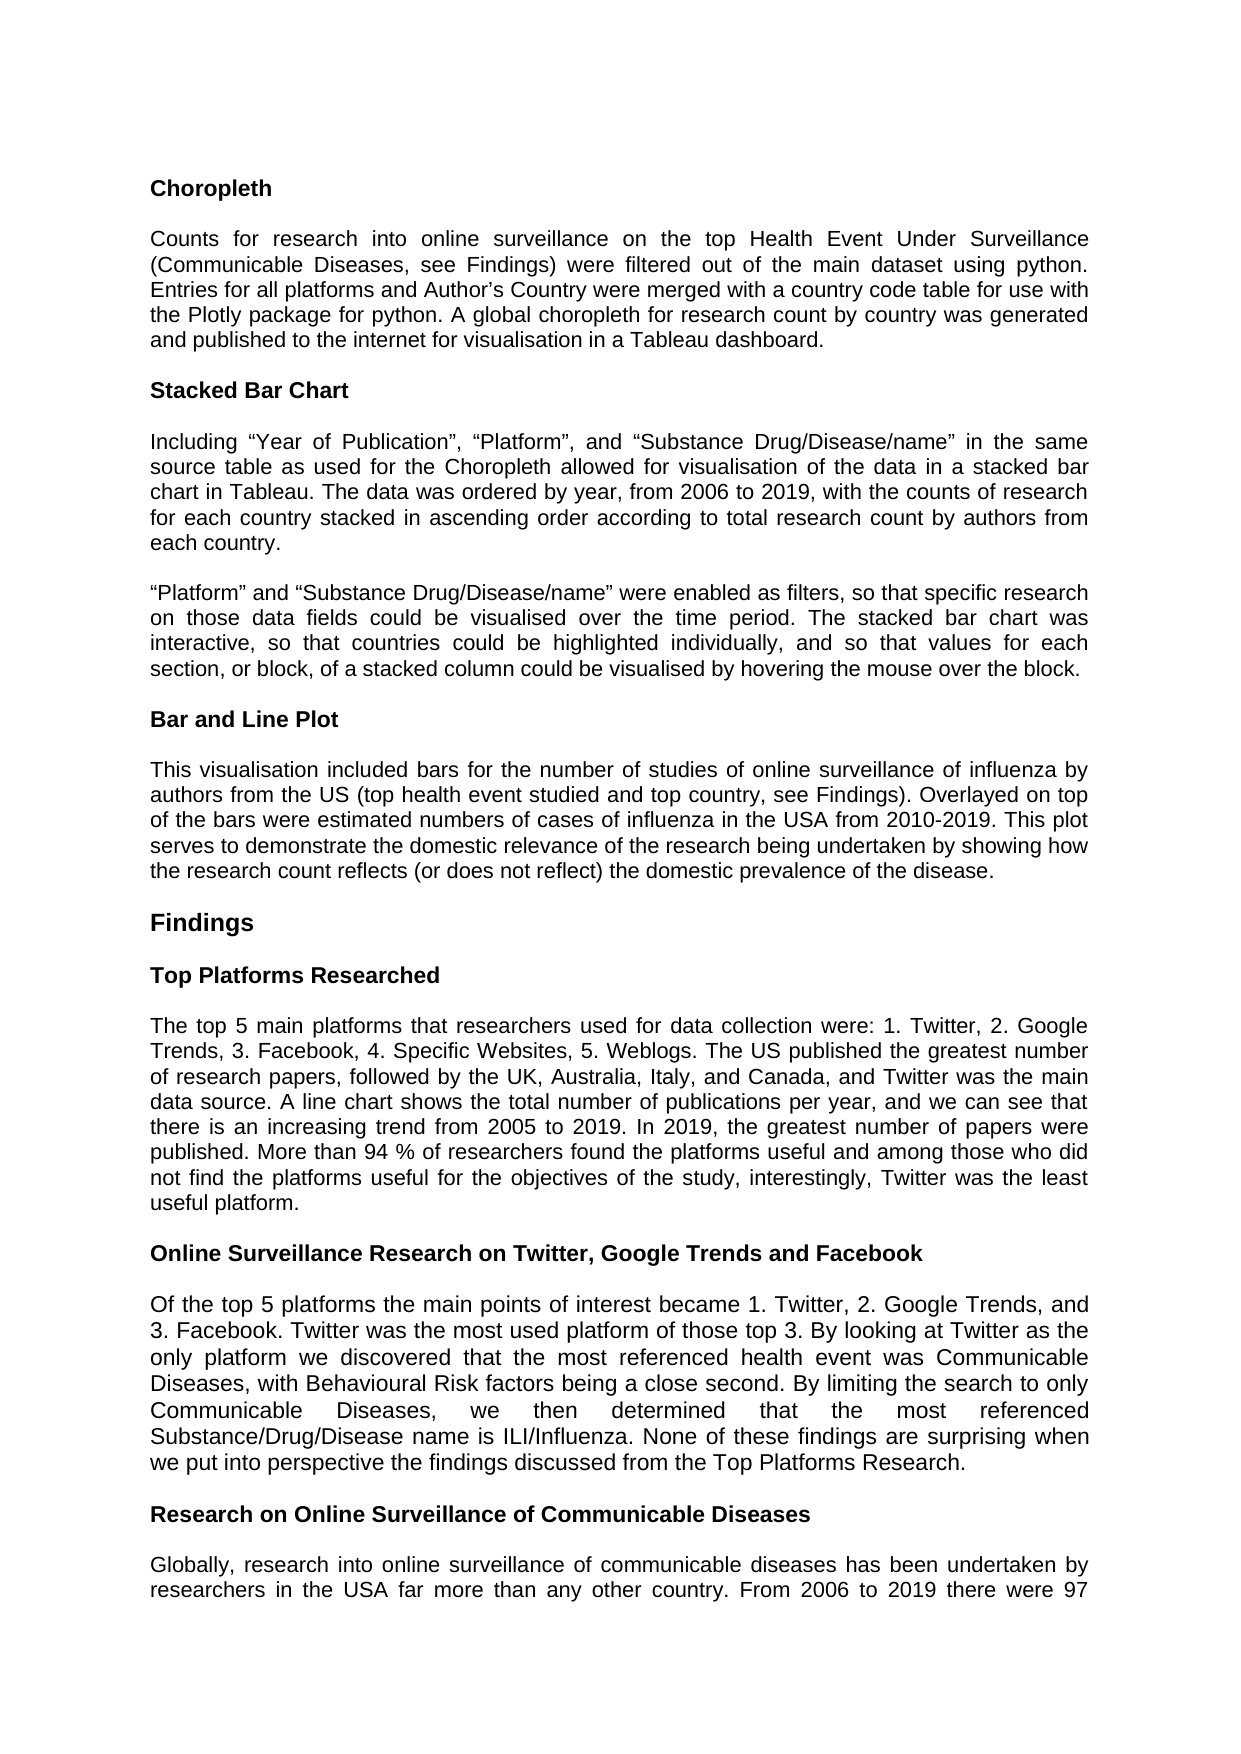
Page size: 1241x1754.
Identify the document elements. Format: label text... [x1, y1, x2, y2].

text Bar and Line Plot [150, 706, 1090, 732]
text The top 5 main platforms that researchers used for data collection were: 1. Twitter, 2. Google Trends, 3. Facebook, 4. Specific Websites, 5. Weblogs. The US published the greatest number of research papers, followed by the UK, Australia, Italy, and Canada, and Twitter was the main data source. A line chart shows the total number of publications per year, and we can see that there is an increasing trend from 2005 to 2019. In 2019, the greatest number of papers were published. More than 94 % of researchers found the platforms useful and among those who did not find the platforms useful for the objectives of the study, interestingly, Twitter was the least useful platform. [150, 1013, 1090, 1215]
text Research on Online Surveillance of Communicable Diseases [150, 1501, 1090, 1527]
text Findings [150, 908, 1090, 937]
text Including “Year of Publication”, “Platform”, and “Substance Drug/Disease/name” in the same source table as used for the Choropleth allowed for visualisation of the data in a stacked bar chart in Tableau. The data was ordered by year, from 2006 to 2019, with the counts of research for each country stacked in ascending order according to total research count by authors from each country. [150, 429, 1090, 555]
text Of the top 5 platforms the main points of interest became 1. Twitter, 2. Google Trends, and 3. Facebook. Twitter was the most used platform of those top 3. By looking at Twitter as the only platform we discovered that the most referenced health event was Communicable Diseases, with Behavioural Risk factors being a close second. By limiting the search to only Communicable Diseases, we then determined that the most referenced Substance/Drug/Disease name is ILI/Influenza. None of these findings are surprising when we put into perspective the findings discussed from the Top Platforms Research. [150, 1291, 1090, 1476]
text This visualisation included bars for the number of studies of online surveillance of influenza by authors from the US (top health event studied and top country, see Findings). Overlayed on top of the bars were estimated numbers of cases of influenza in the USA from 2010-2019. This plot serves to demonstrate the domestic relevance of the research being undertaken by showing how the research count reflects (or does not reflect) the domestic prevalence of the disease. [150, 757, 1090, 883]
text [150, 1552, 1090, 1602]
text Stacked Bar Chart [150, 377, 1090, 404]
text Counts for research into online surveillance on the top Health Event Under Surveillance (Communicable Diseases, see Findings) were filtered out of the main dataset using python. Entries for all platforms and Author’s Country were merged with a country code table for use with the Plotly package for python. A global choropleth for research count by country was generated and published to the internet for visualisation in a Tableau dashboard. [150, 226, 1090, 352]
text Choropleth [150, 175, 1090, 201]
text Top Platforms Researched [150, 962, 1090, 988]
text “Platform” and “Substance Drug/Disease/name” were enabled as filters, so that specific research on those data fields could be visualised over the time period. The stacked bar chart was interactive, so that countries could be highlighted individually, and so that values for each section, or block, of a stacked column could be visualised by hovering the mouse over the block. [150, 580, 1090, 681]
text Online Surveillance Research on Twitter, Google Trends and Facebook [150, 1240, 1090, 1266]
